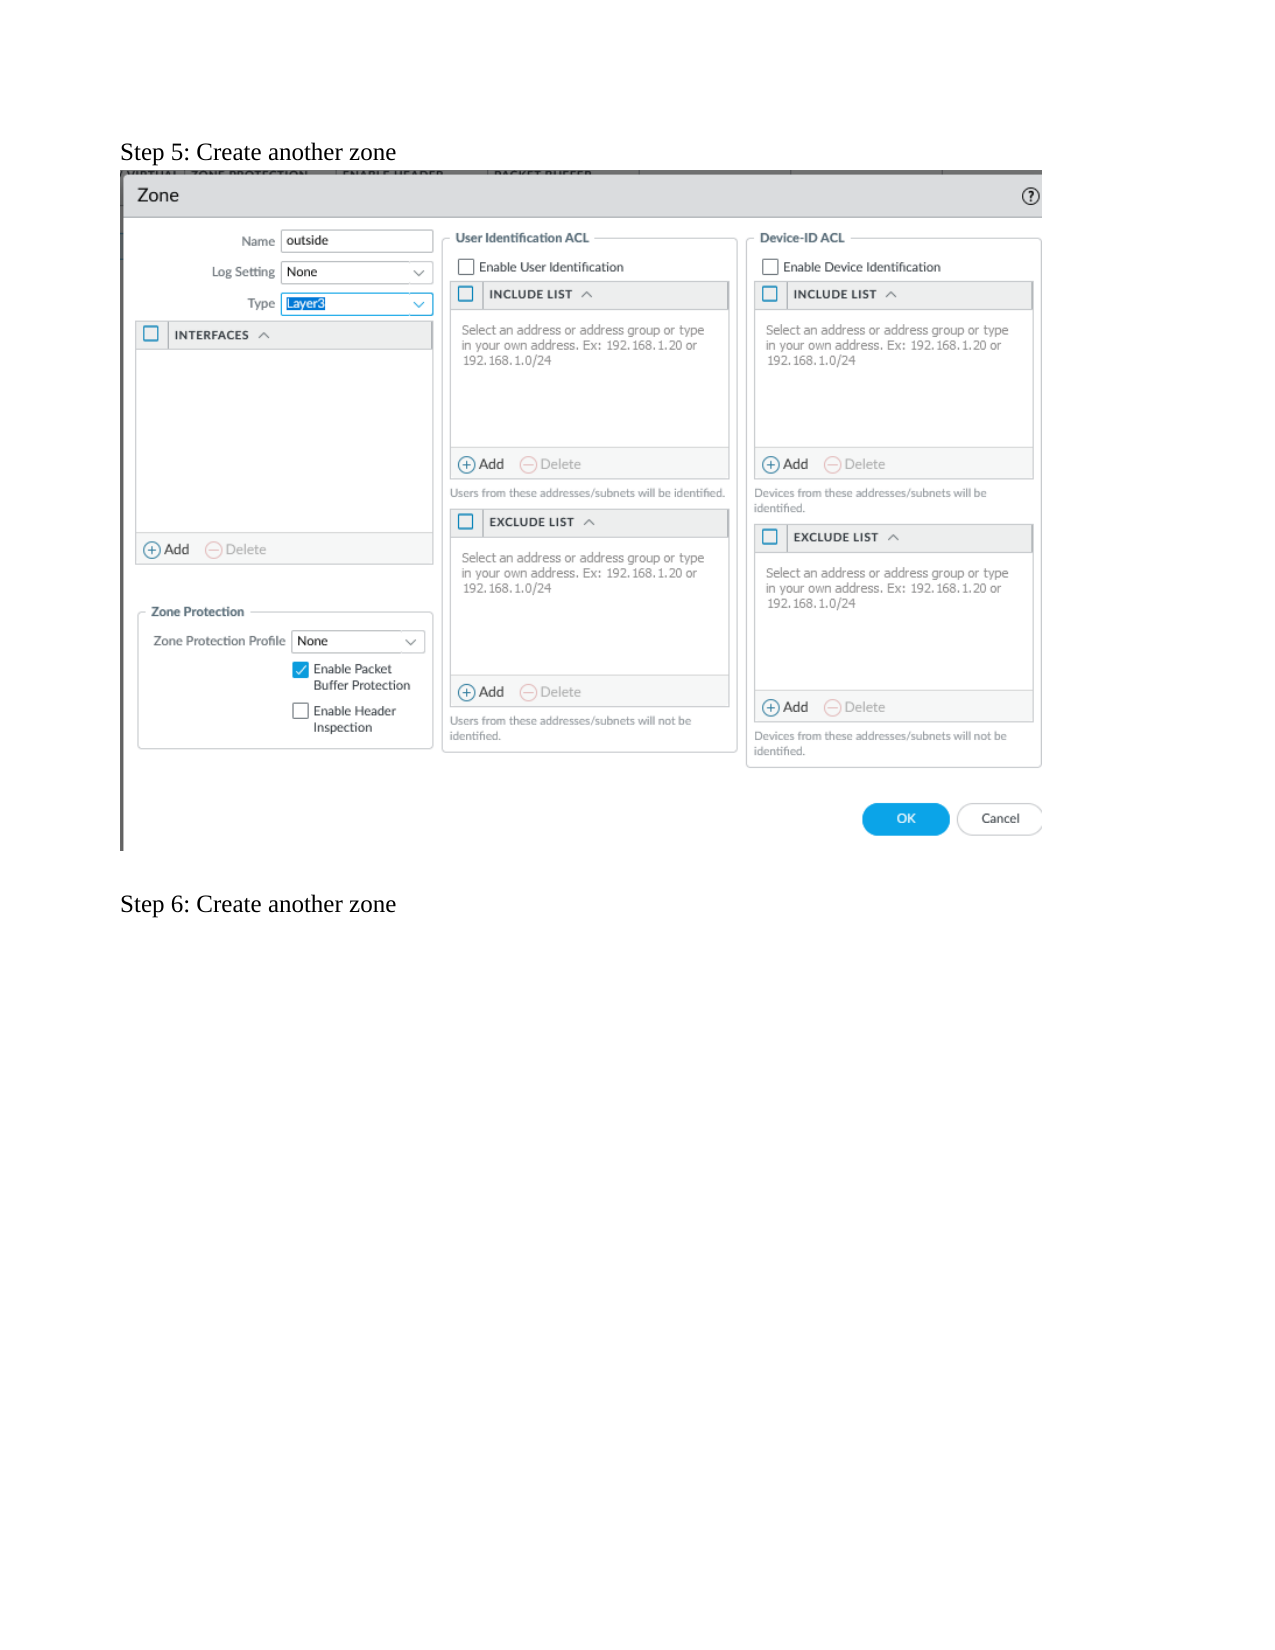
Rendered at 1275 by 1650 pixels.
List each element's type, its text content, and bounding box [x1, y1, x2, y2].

text Step 5: Create another zone [120, 137, 1155, 166]
text Step 6: Create another zone [120, 889, 1155, 917]
picture [120, 170, 1042, 851]
